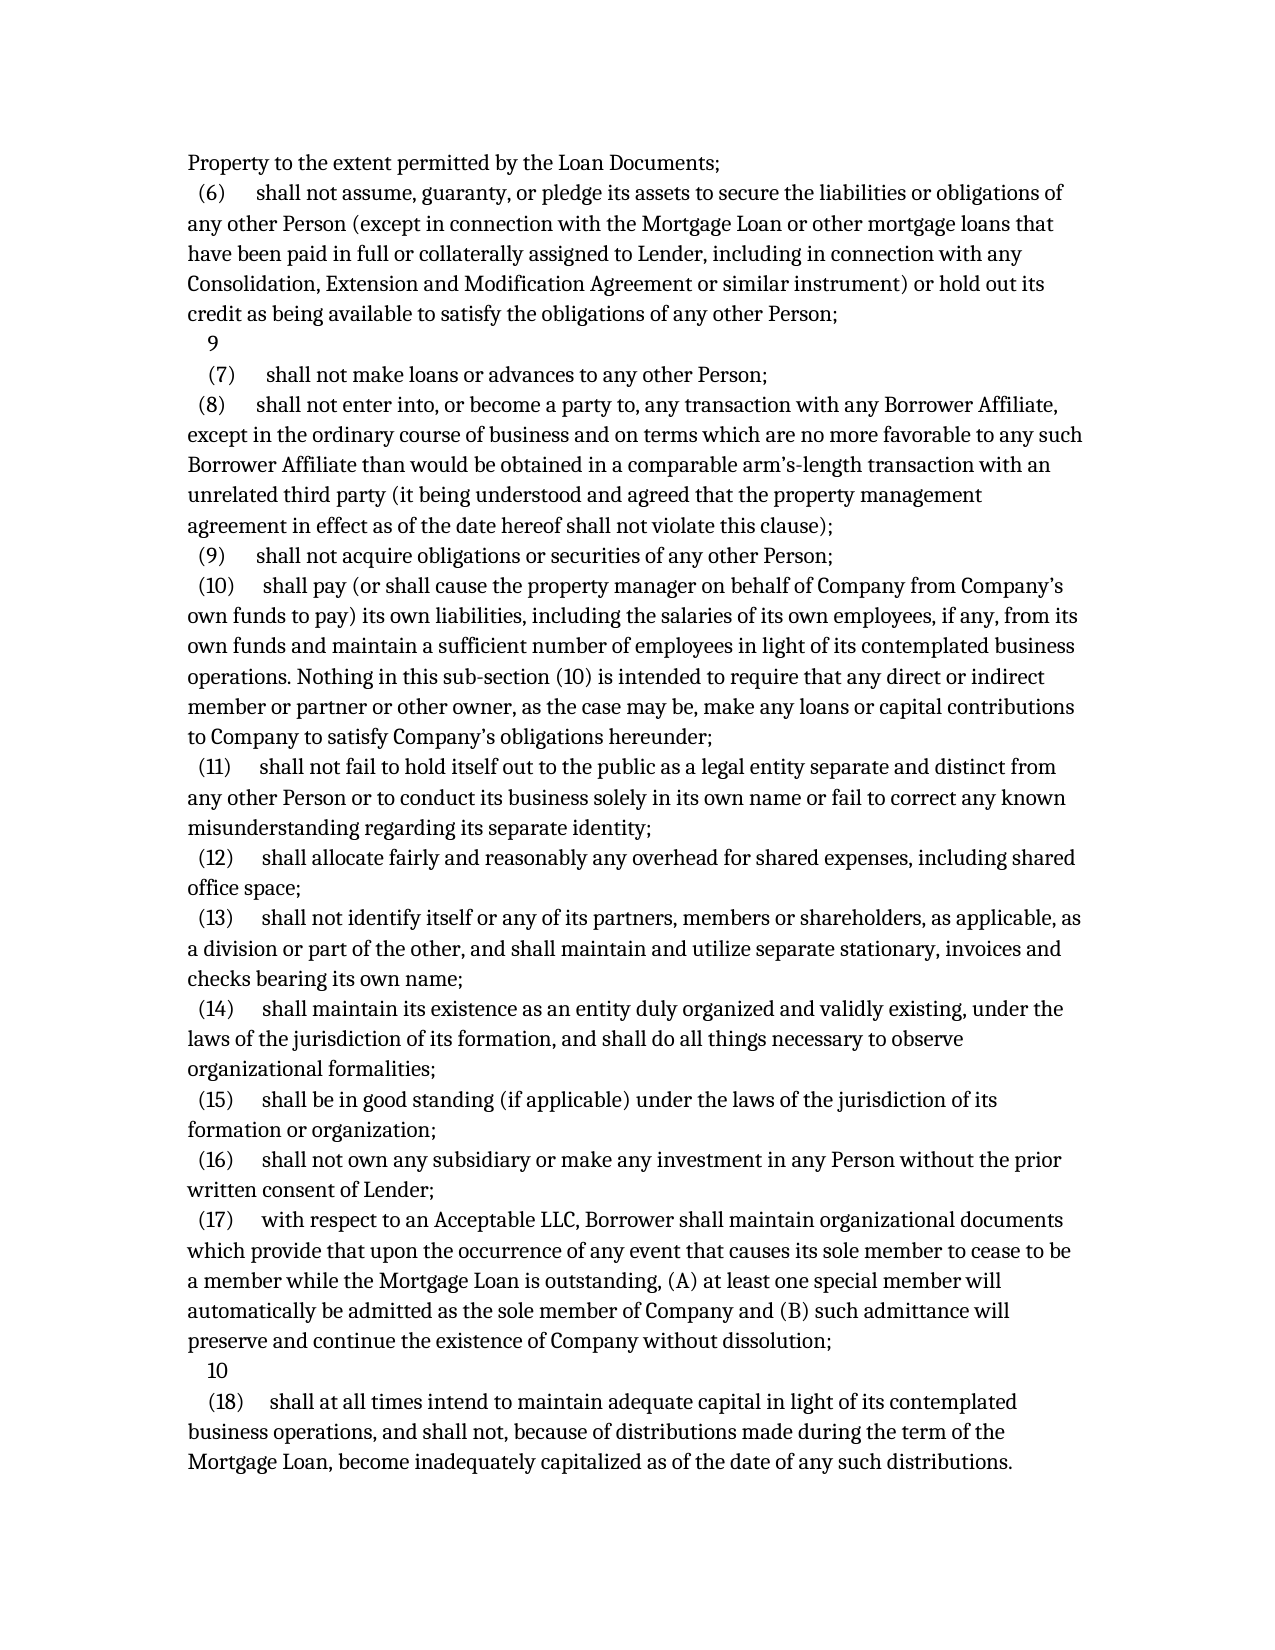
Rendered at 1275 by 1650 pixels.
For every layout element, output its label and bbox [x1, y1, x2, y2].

text [187, 150, 1087, 1475]
